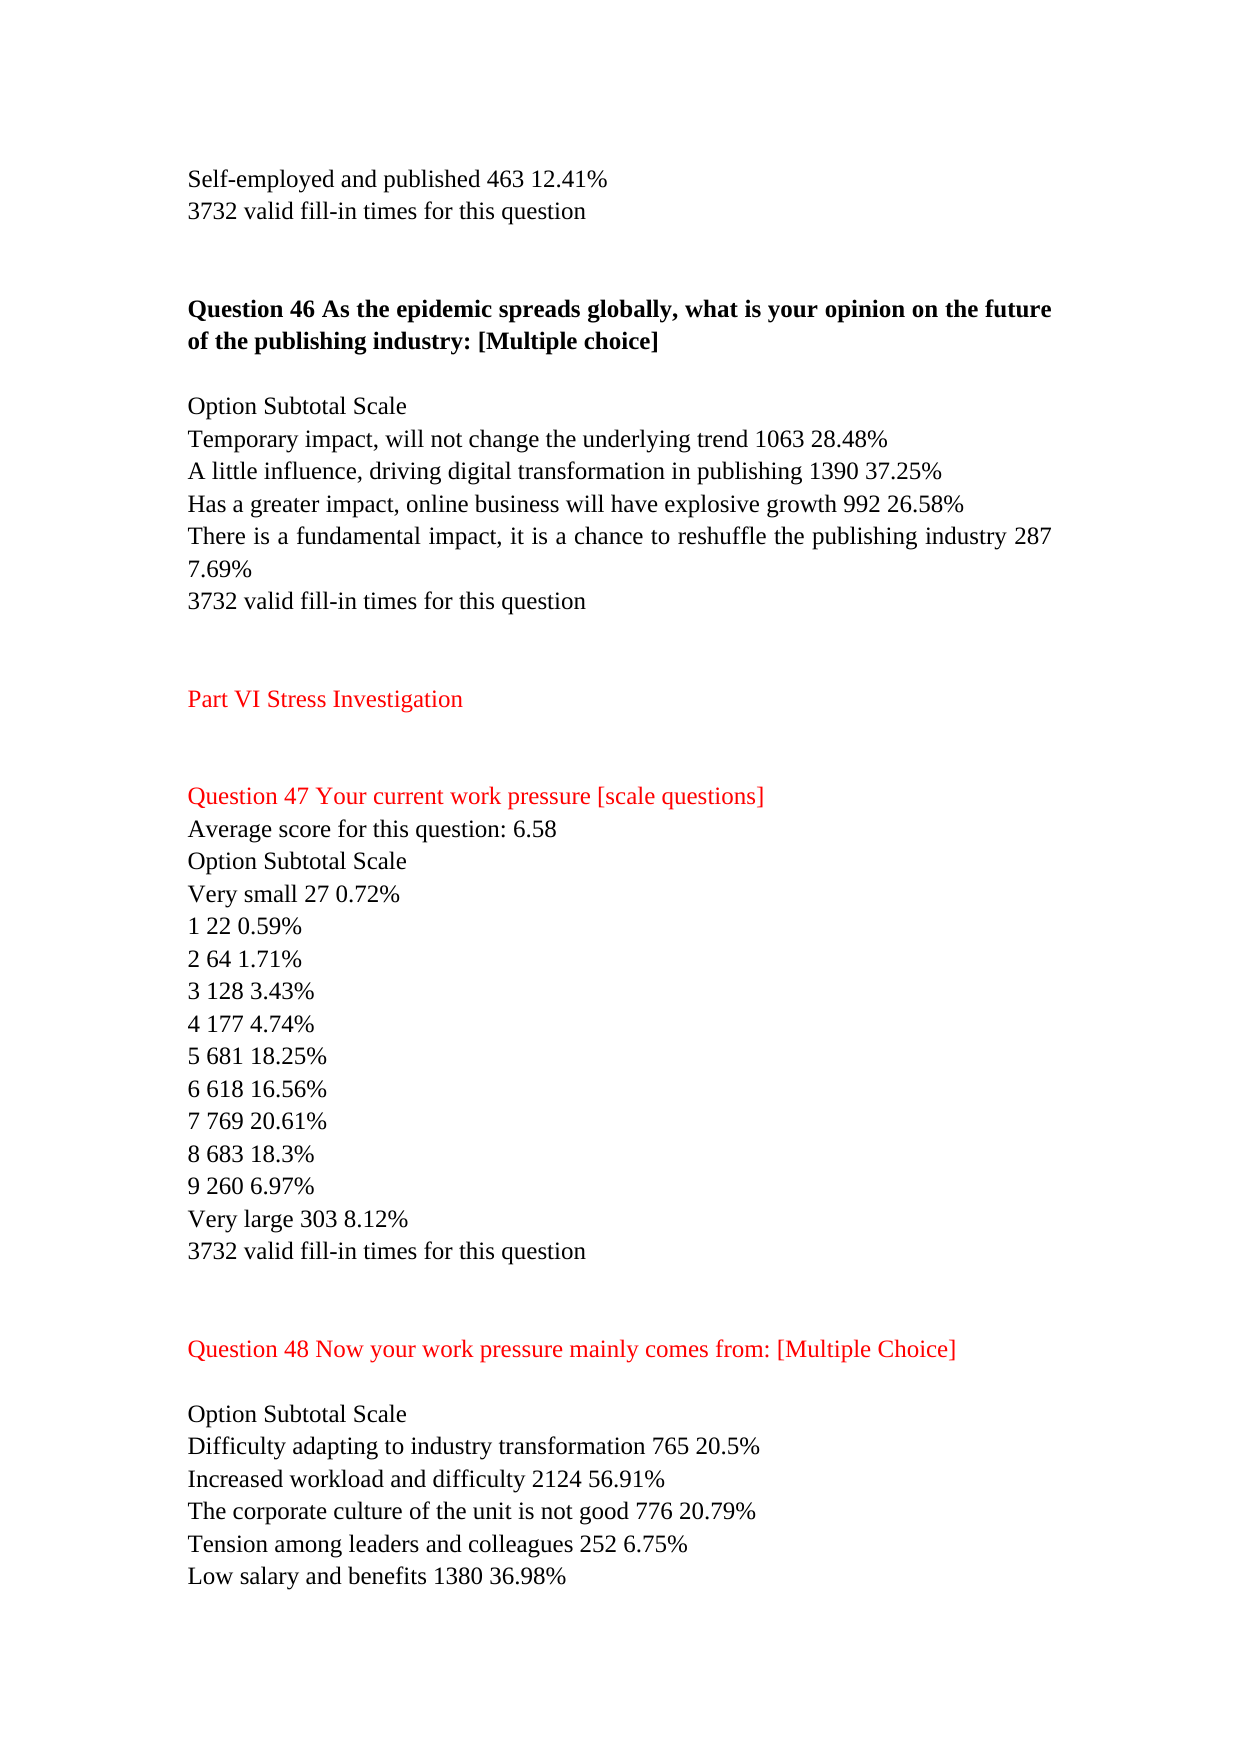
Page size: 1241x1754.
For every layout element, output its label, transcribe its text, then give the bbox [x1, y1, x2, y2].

text Increased workload and difficulty 2124 56.91% [187, 1462, 1053, 1494]
text Very large 303 8.12% [187, 1202, 1053, 1234]
text Option Subtotal Scale [187, 844, 1053, 877]
text 3 128 3.43% [187, 974, 1053, 1007]
text 5 681 18.25% [187, 1039, 1053, 1072]
text 9 260 6.97% [187, 1169, 1053, 1202]
text 2 64 1.71% [187, 942, 1053, 974]
text 8 683 18.3% [187, 1137, 1053, 1169]
text 3732 valid fill-in times for this question [187, 194, 1053, 227]
text Difficulty adapting to industry transformation 765 20.5% [187, 1429, 1053, 1462]
text Question 46 As the epidemic spreads globally, what is your opinion on the future of the publishing industry: [Multiple choice] [187, 292, 1053, 357]
text Has a greater impact, online business will have explosive growth 992 26.58% [187, 487, 1053, 519]
text 3732 valid fill-in times for this question [187, 584, 1053, 617]
text Average score for this question: 6.58 [187, 812, 1053, 844]
text Temporary impact, will not change the underlying trend 1063 28.48% [187, 422, 1053, 454]
text A little influence, driving digital transformation in publishing 1390 37.25% [187, 454, 1053, 487]
text Option Subtotal Scale [187, 1397, 1053, 1429]
text Very small 27 0.72% [187, 877, 1053, 909]
text Part VI Stress Investigation [187, 682, 1053, 714]
text There is a fundamental impact, it is a chance to reshuffle the publishing industry 287 7.69% [187, 519, 1053, 584]
text Tension among leaders and colleagues 252 6.75% [187, 1527, 1053, 1559]
text Question 47 Your current work pressure [scale questions] [187, 779, 1053, 812]
text 6 618 16.56% [187, 1072, 1053, 1104]
text Self-employed and published 463 12.41% [187, 162, 1053, 194]
text 7 769 20.61% [187, 1104, 1053, 1137]
text Low salary and benefits 1380 36.98% [187, 1559, 1053, 1592]
text 1 22 0.59% [187, 909, 1053, 942]
text Question 48 Now your work pressure mainly comes from: [Multiple Choice] [187, 1332, 1053, 1364]
text The corporate culture of the unit is not good 776 20.79% [187, 1494, 1053, 1527]
text 3732 valid fill-in times for this question [187, 1234, 1053, 1267]
text Option Subtotal Scale [187, 389, 1053, 422]
text 4 177 4.74% [187, 1007, 1053, 1039]
